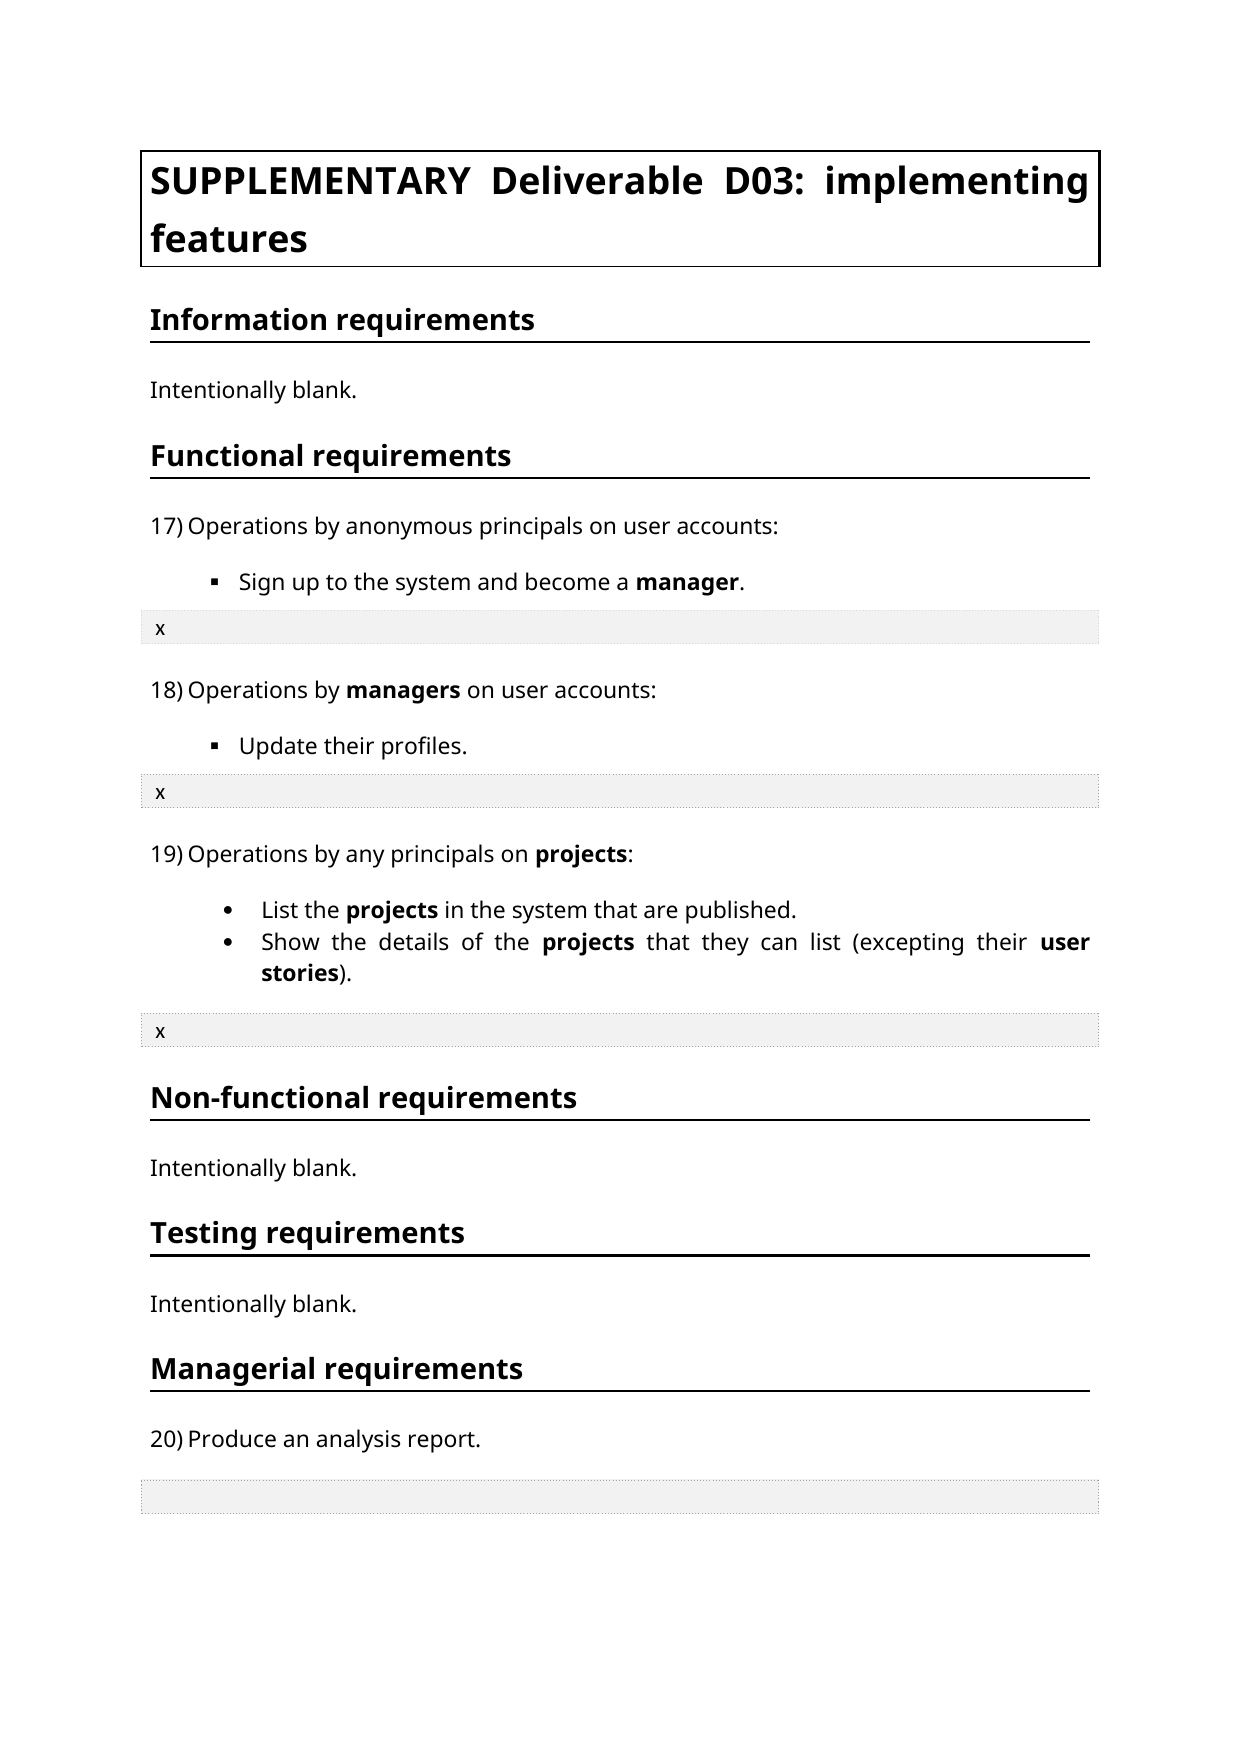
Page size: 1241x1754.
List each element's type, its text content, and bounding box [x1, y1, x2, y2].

list Sign up to the system and become a manager. [209, 566, 1090, 598]
list Update their profiles. [209, 730, 1090, 762]
list Operations by any principals on projects: [150, 838, 1090, 869]
list Show the details of the projects that they can list (excepting their user stories). [224, 926, 1090, 988]
text Intentionally blank. [150, 1287, 1090, 1319]
subtitle Testing requirements [150, 1213, 1090, 1254]
list Operations by managers on user accounts: [150, 674, 1090, 705]
text Intentionally blank. [150, 374, 1090, 406]
text Intentionally blank. [150, 1152, 1090, 1183]
subtitle Information requirements [150, 299, 1090, 341]
subtitle Managerial requirements [150, 1348, 1090, 1390]
list Operations by anonymous principals on user accounts: [150, 510, 1090, 541]
subtitle SUPPLEMENTARY Deliverable D03: implementing features [142, 152, 1098, 266]
list List the projects in the system that are published. [224, 894, 1090, 926]
subtitle Functional requirements [150, 435, 1090, 477]
subtitle Non-functional requirements [150, 1077, 1090, 1119]
list Produce an analysis report. [150, 1423, 1090, 1454]
